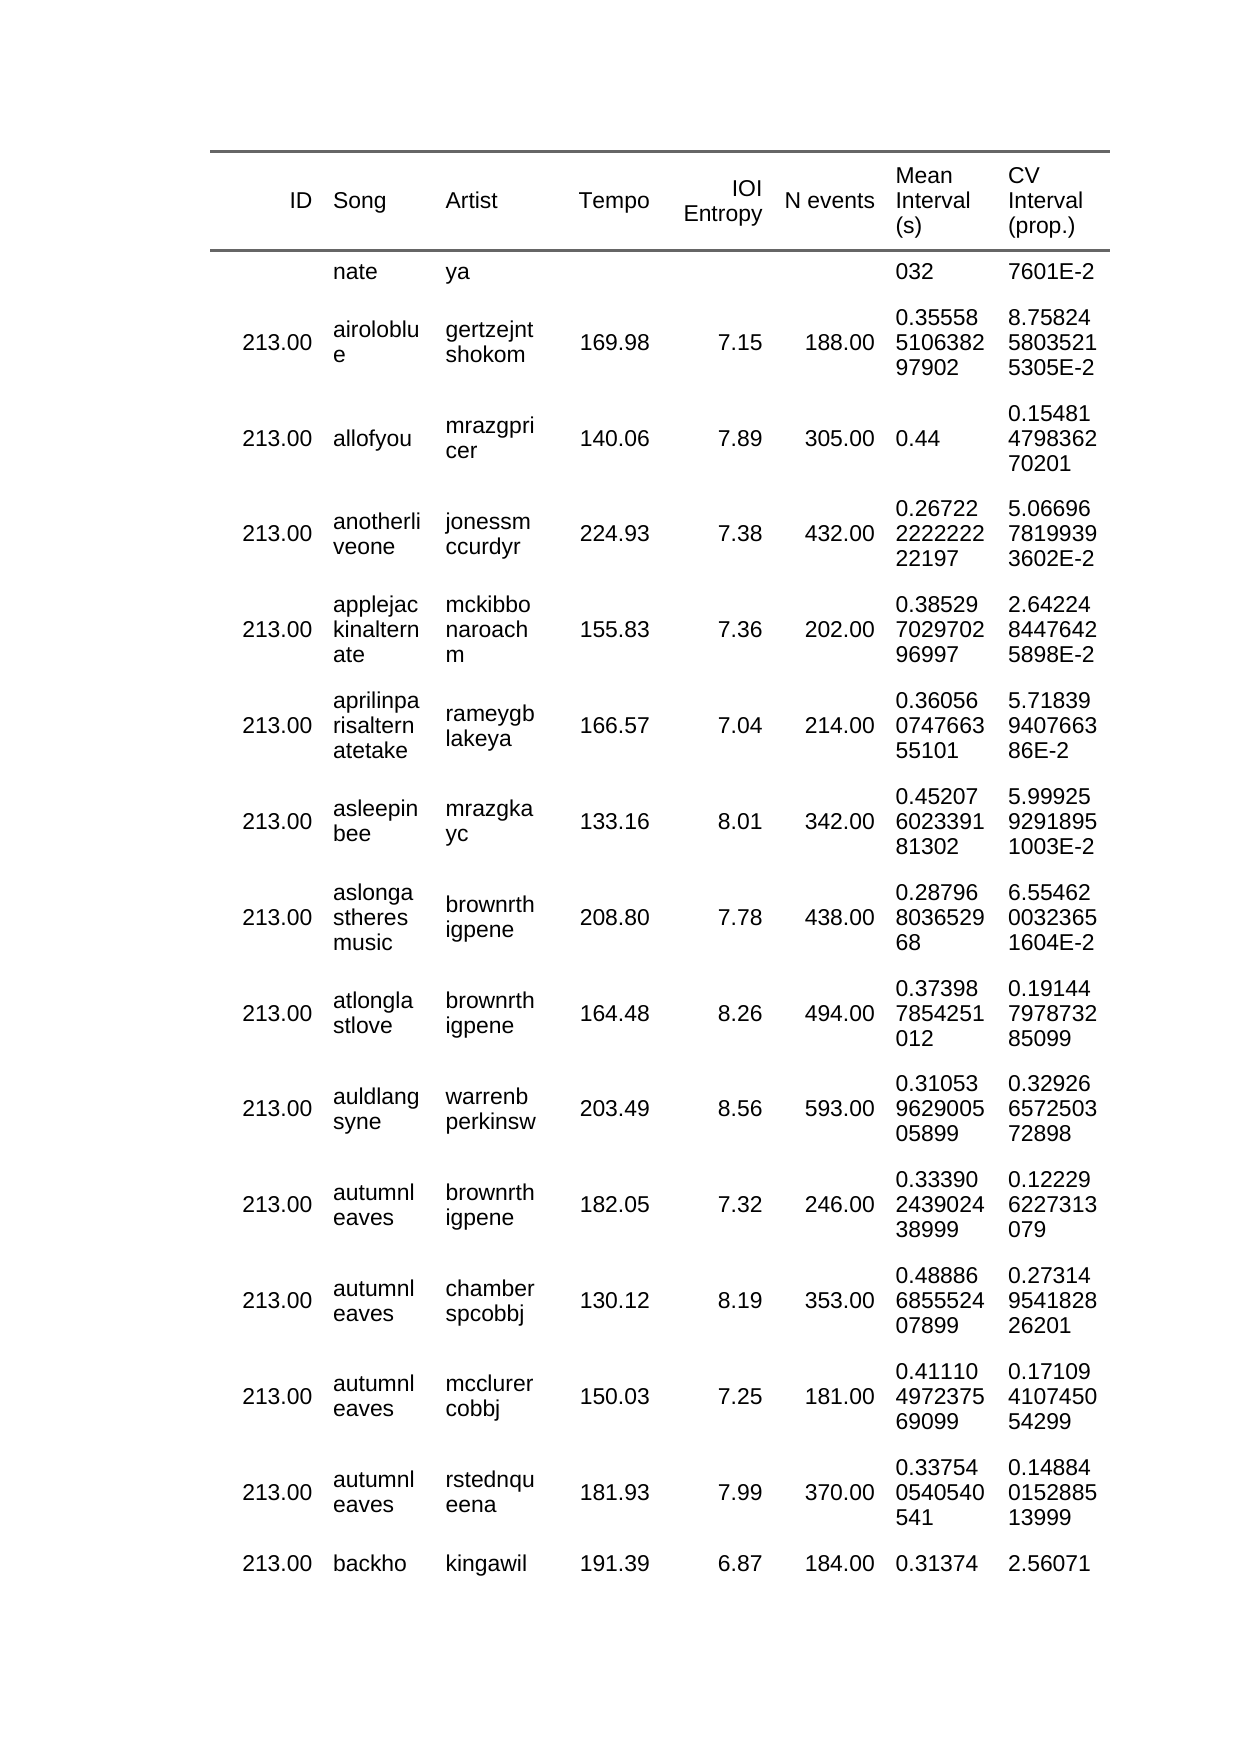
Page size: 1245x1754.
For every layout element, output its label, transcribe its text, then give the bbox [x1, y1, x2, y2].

table_header ID [210, 153, 322, 249]
table_header Artist [435, 153, 547, 249]
table_header Tempo [548, 153, 660, 249]
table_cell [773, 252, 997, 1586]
table_header CV Interval (prop.) [998, 153, 1110, 249]
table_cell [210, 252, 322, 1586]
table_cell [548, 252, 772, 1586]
table_header IOI Entropy [660, 153, 772, 249]
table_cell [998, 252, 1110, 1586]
table_header N events [773, 153, 885, 249]
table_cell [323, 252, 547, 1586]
table_header Song [323, 153, 435, 249]
table_header Mean Interval (s) [885, 153, 997, 249]
